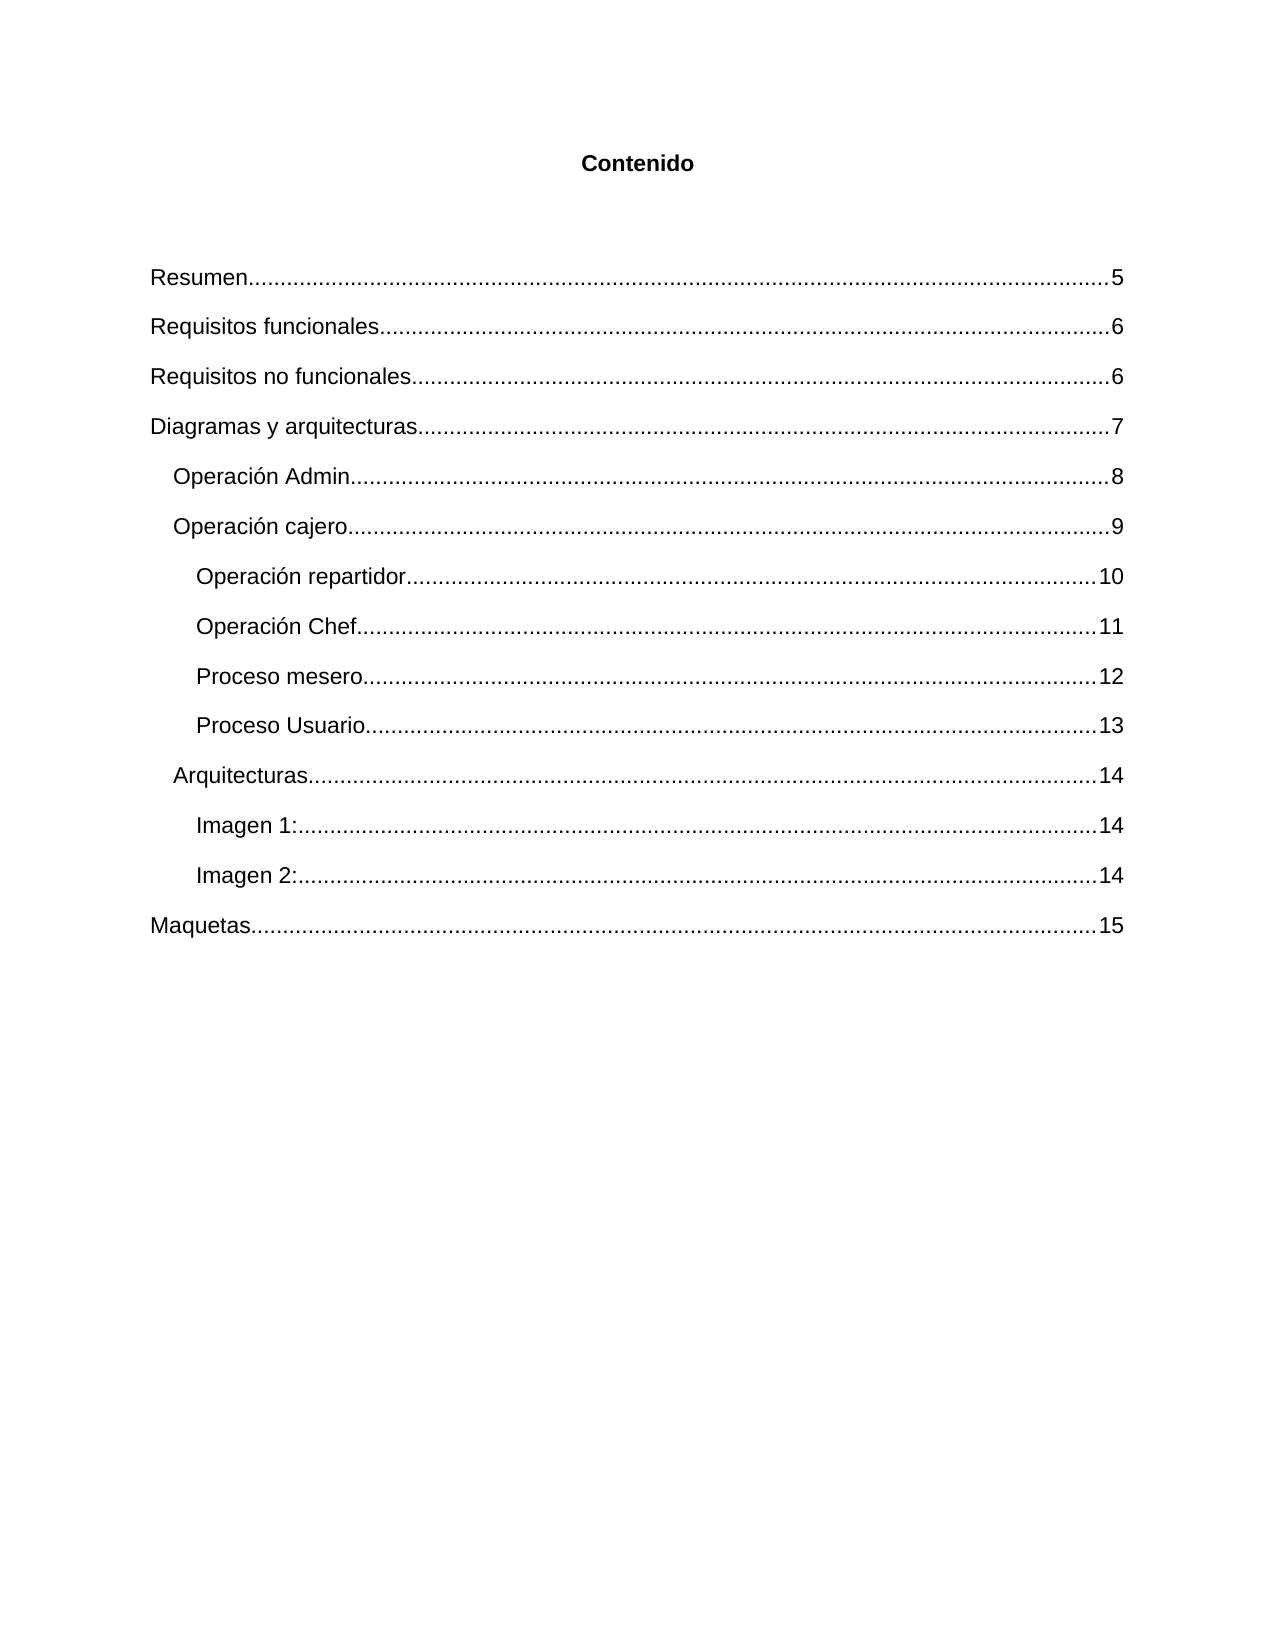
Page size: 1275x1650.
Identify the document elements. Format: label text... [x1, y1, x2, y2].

text Contenido [150, 150, 1125, 176]
